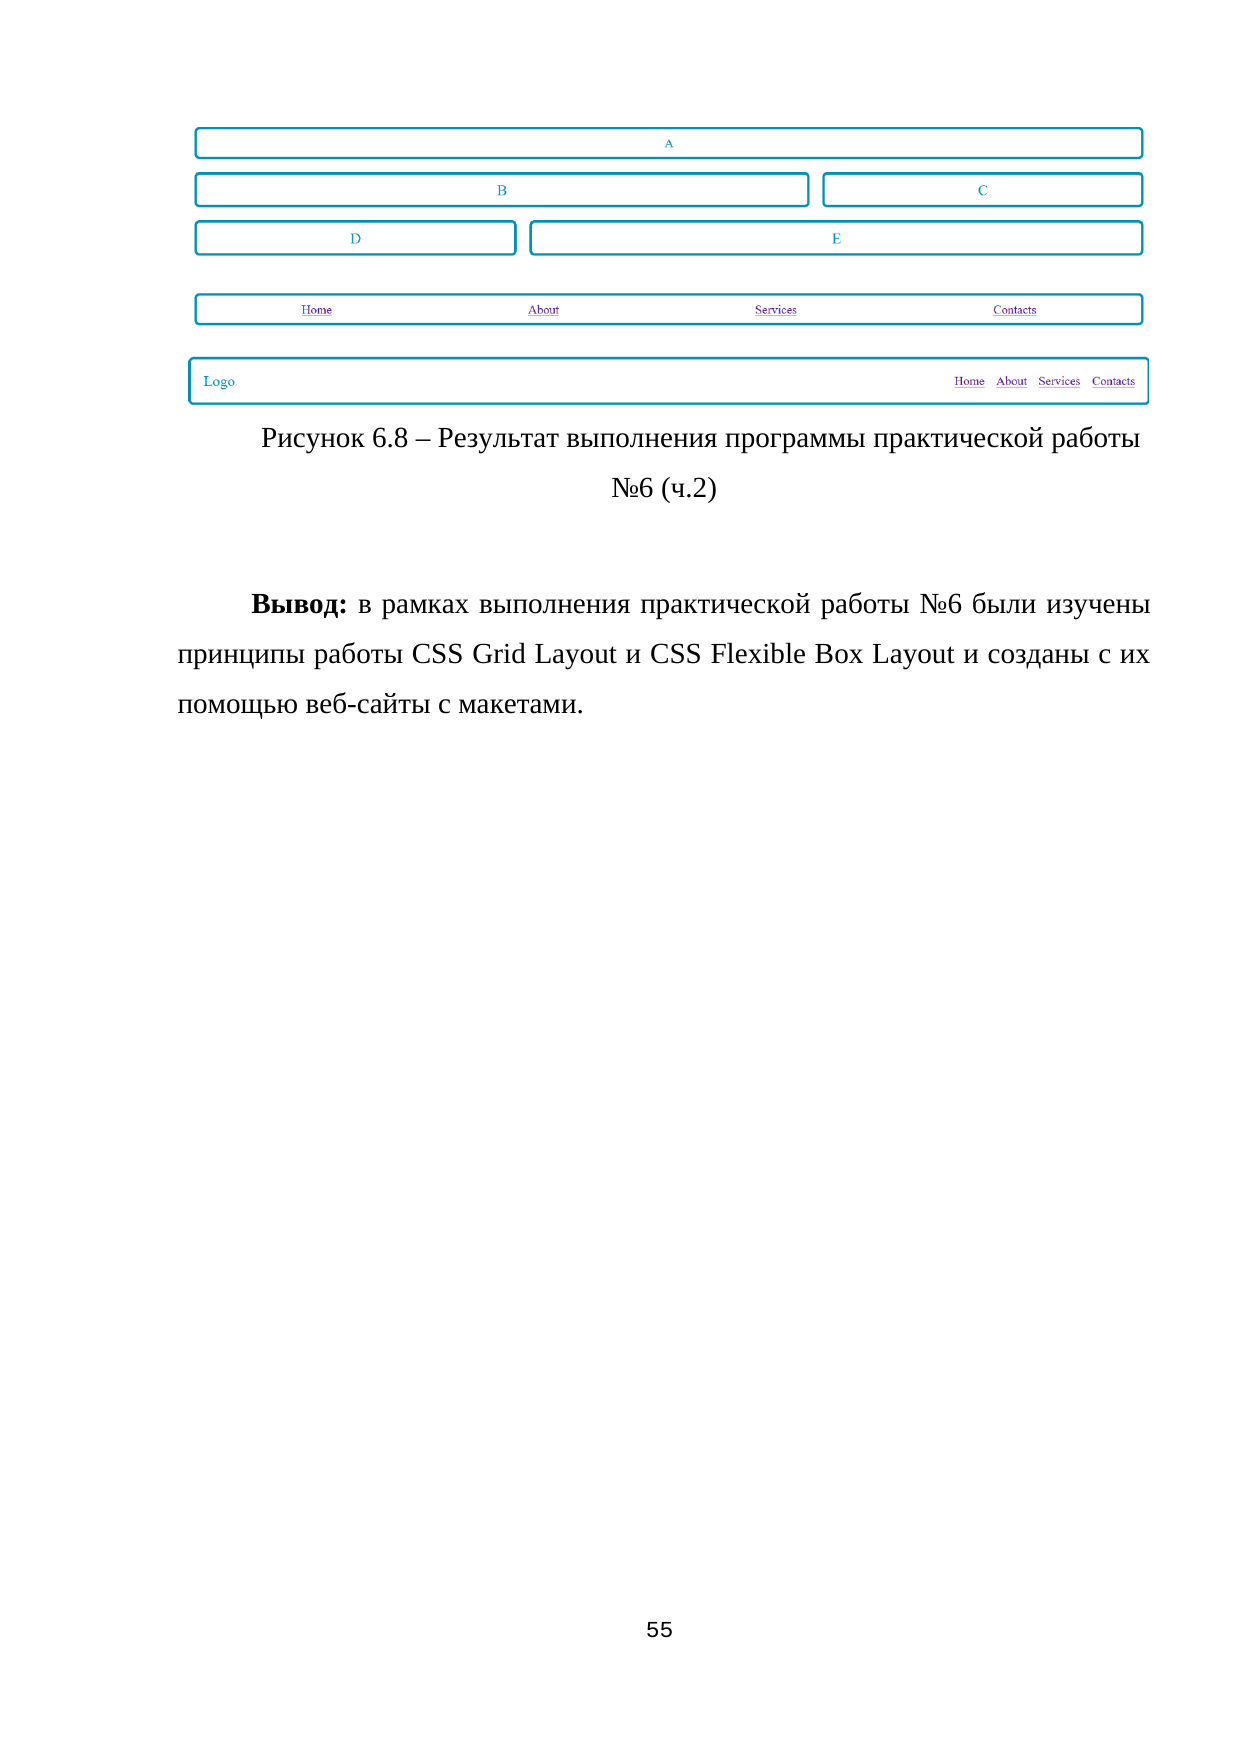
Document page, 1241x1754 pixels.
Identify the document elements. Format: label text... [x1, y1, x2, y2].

picture [188, 127, 1150, 359]
picture [197, 130, 1141, 156]
picture [192, 360, 1147, 402]
text №6 (ч.2) [92, 470, 1236, 504]
text Вывод: в рамках выполнения практической работы №6 были изучены принципы работы CSS Grid Layout и CSS Flexible Box Layout и созданы с их помощью веб-сайты с макетами. [177, 586, 1152, 720]
text Рисунок 6.8 – Результат выполнения программы практической работы [261, 420, 1236, 453]
